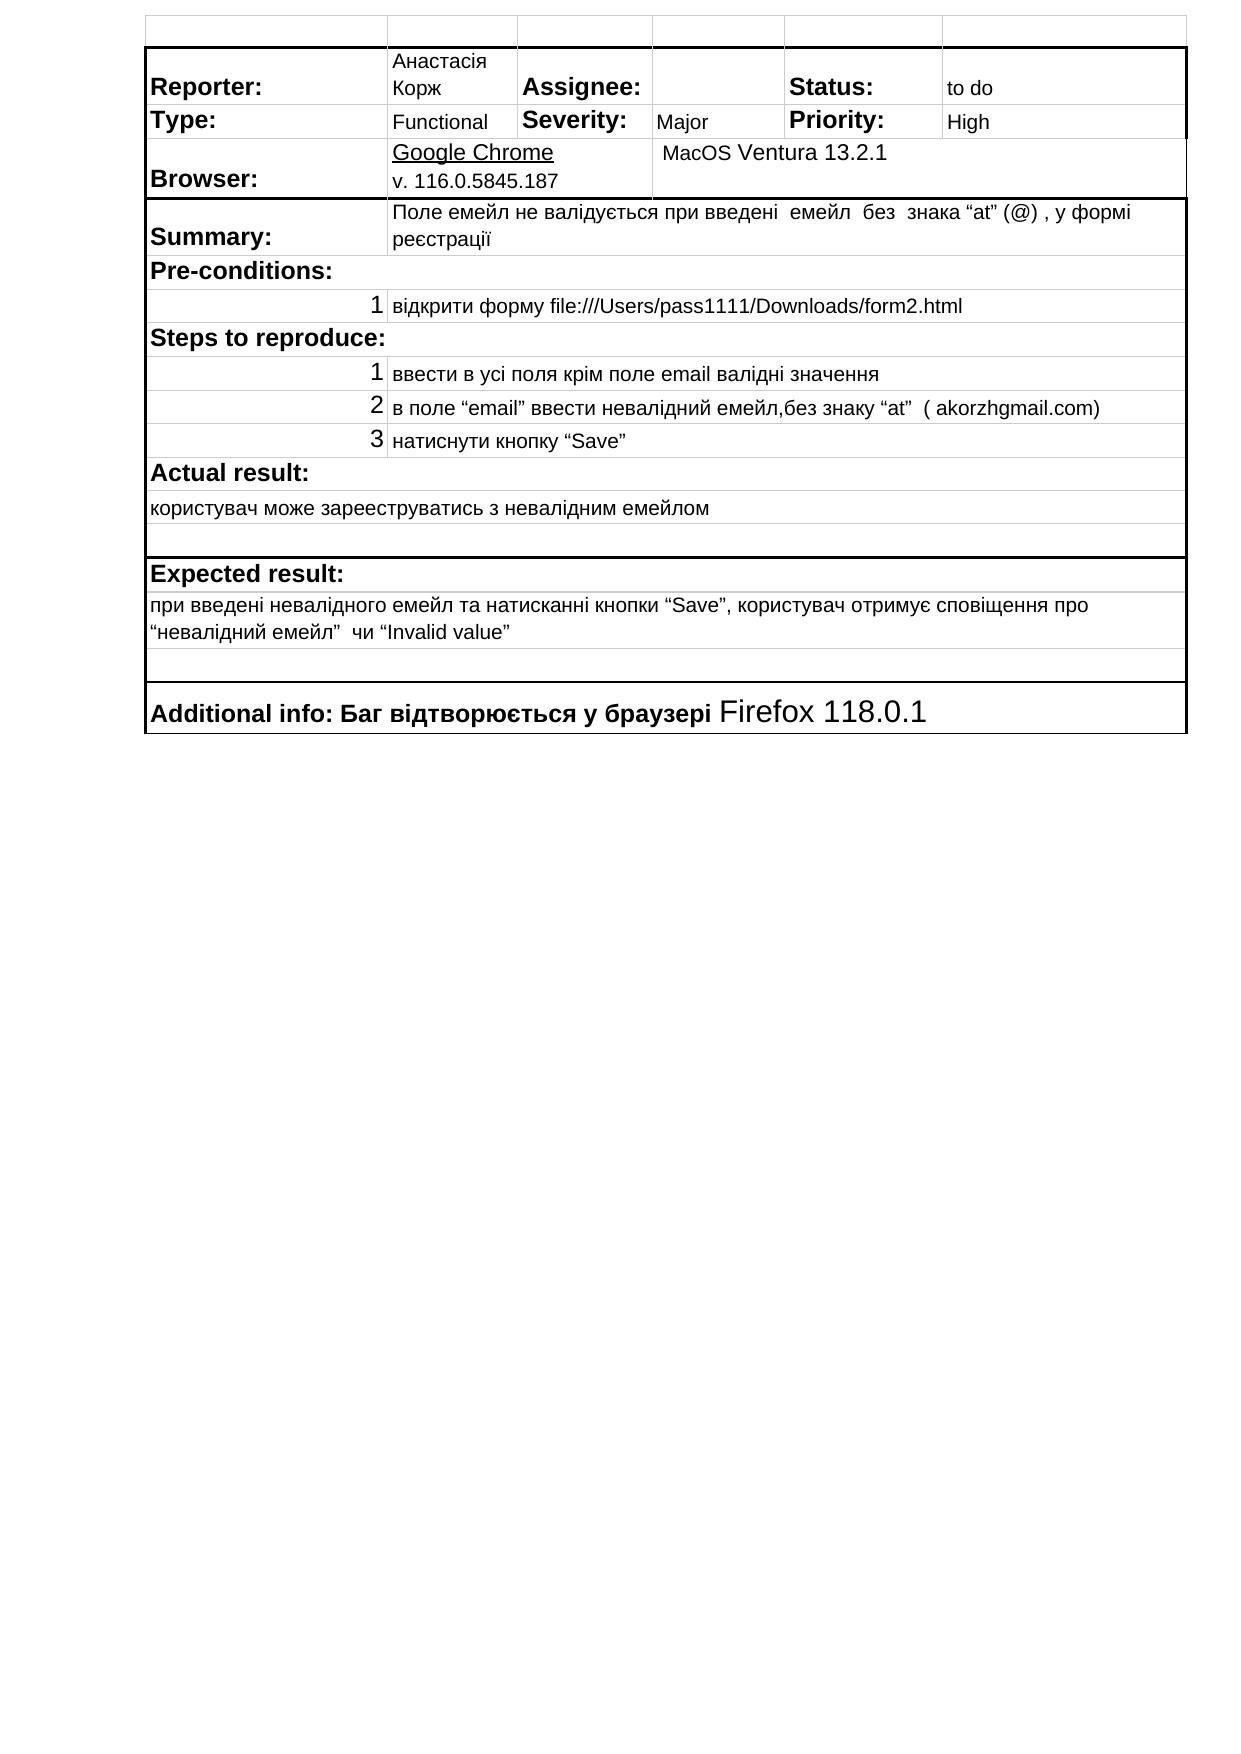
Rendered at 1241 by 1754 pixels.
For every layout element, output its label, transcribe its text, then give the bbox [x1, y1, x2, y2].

table_cell при введені невалідного емейл та натисканні кнопки “Save”, користувач отримує сповіщення про “невалідний емейл” чи “Invalid value” [147, 593, 1185, 648]
table_cell 1 [147, 290, 387, 322]
table_cell Additional info: Баг відтворюється у браузері Firefox 118.0.1 [147, 683, 1185, 733]
table_cell Steps to reproduce: [147, 323, 1185, 356]
table_cell 1 [147, 357, 387, 389]
table_cell High [943, 105, 1185, 138]
table_cell Functional [388, 105, 517, 138]
table_cell Severity: [518, 105, 652, 138]
table_cell Assignee: [518, 49, 652, 104]
table_cell to do [943, 49, 1185, 104]
table_cell Status: [785, 49, 942, 104]
table_header [518, 16, 652, 46]
table_cell Summary: [147, 200, 387, 255]
table_cell натиснути кнопку “Save” [388, 424, 1185, 457]
table_cell 3 [147, 424, 387, 457]
table_cell користувач може зарееструватись з невалідним емейлом [147, 491, 1185, 523]
table_cell Major [653, 105, 784, 138]
table_cell ввести в усі поля крім поле email валідні значення [388, 357, 1185, 389]
table_cell Actual result: [147, 458, 1185, 490]
table_cell [653, 49, 784, 104]
table_header # [388, 16, 517, 46]
table_cell Google Chrome v. 116.0.5845.187 [388, 139, 652, 197]
table_cell в поле “email” ввести невалідний емейл,без знаку “at” ( akorzhgmail.com) [388, 391, 1185, 423]
table_cell Reporter: [147, 49, 387, 104]
table_cell Browser: [147, 139, 387, 197]
table_header [943, 16, 1186, 46]
table_cell відкрити форму file:///Users/pass1111/Downloads/form2.html [388, 290, 1185, 322]
table_cell Поле емейл не валідується при введені емейл без знака “at” (@) , у формі реєстрації [388, 200, 1185, 255]
table_cell Type: [147, 105, 387, 138]
table_header ID [146, 16, 387, 46]
table_cell Priority: [785, 105, 942, 138]
table_cell 2 [147, 391, 387, 423]
table_cell Expected result: [147, 559, 1185, 591]
table_header [785, 16, 942, 46]
table_cell Pre-conditions: [147, 256, 1185, 288]
table_cell [147, 524, 1185, 556]
table_cell Анастасія Корж [388, 49, 517, 104]
table_header [653, 16, 784, 46]
table_cell MacOS Ventura 13.2.1 [653, 139, 1186, 197]
table_cell [147, 649, 1185, 681]
